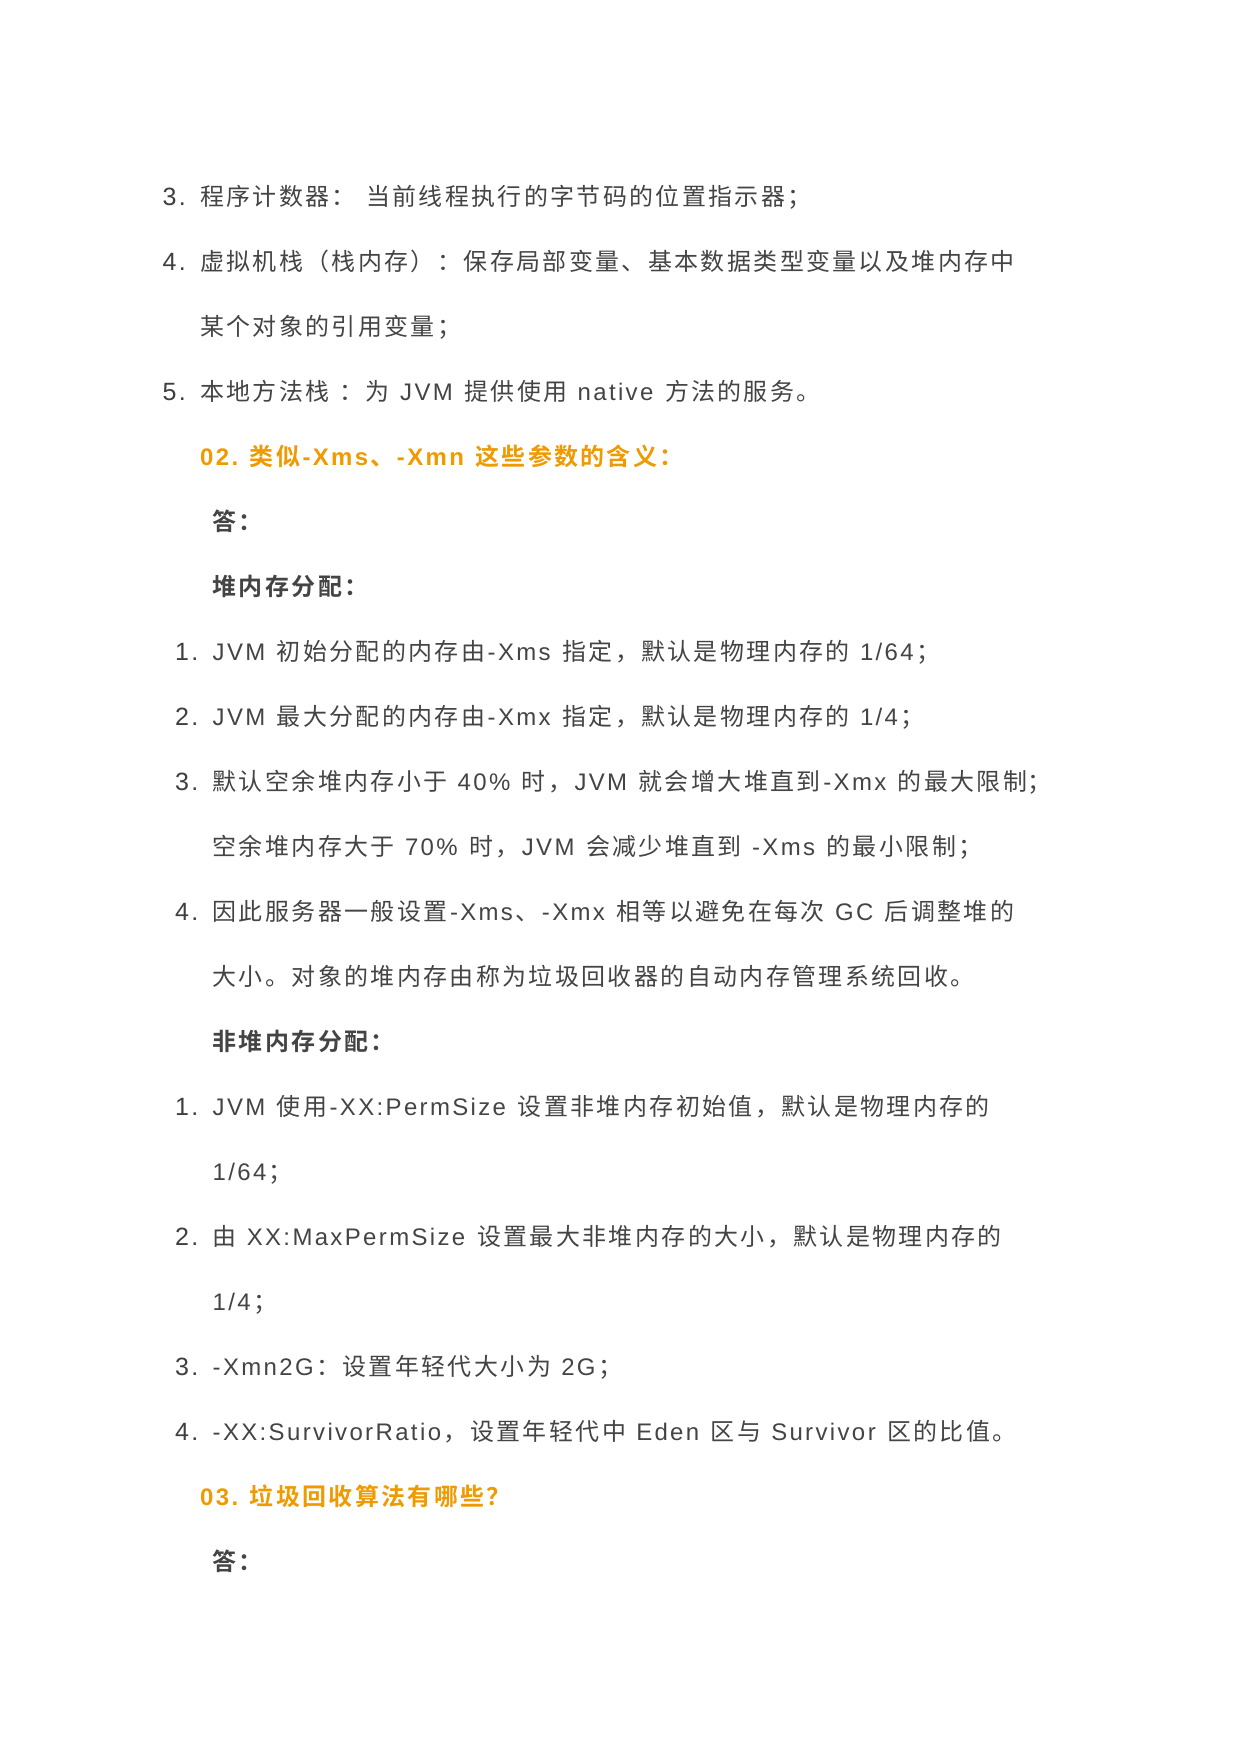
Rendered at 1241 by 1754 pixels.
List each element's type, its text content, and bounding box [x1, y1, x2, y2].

list 因此服务器一般设置-Xms、-Xmx 相等以避免在每次 GC 后调整堆的大小。对象的堆内存由称为垃圾回收器的自动内存管理系统回收。 [175, 877, 1028, 1007]
list 本地方法栈 ：为 JVM 提供使用 native 方法的服务。 [162, 357, 1040, 422]
list 默认空余堆内存小于 40% 时，JVM 就会增大堆直到-Xmx 的最大限制；空余堆内存大于 70% 时，JVM 会减少堆直到 -Xms 的最小限制； [175, 747, 1028, 877]
text 答： [212, 1527, 1028, 1592]
list -XX:SurvivorRatio，设置年轻代中 Eden 区与 Survivor 区的比值。 [175, 1397, 1028, 1462]
list 程序计数器： 当前线程执行的字节码的位置指示器； [162, 162, 1040, 227]
text 堆内存分配： [212, 552, 1028, 617]
list JVM 最大分配的内存由-Xmx 指定，默认是物理内存的 1/4； [175, 682, 1028, 747]
list 虚拟机栈（栈内存）：保存局部变量、基本数据类型变量以及堆内存中某个对象的引用变量； [162, 227, 1040, 357]
list 由 XX:MaxPermSize 设置最大非堆内存的大小，默认是物理内存的 1/4； [175, 1202, 1028, 1332]
text 非堆内存分配： [212, 1007, 1028, 1072]
text 答： [212, 487, 1028, 552]
list JVM 初始分配的内存由-Xms 指定，默认是物理内存的 1/64； [175, 617, 1028, 682]
list -Xmn2G：设置年轻代大小为 2G； [175, 1332, 1028, 1397]
text 02. 类似-Xms、-Xmn 这些参数的含义： [200, 422, 1040, 487]
list JVM 使用-XX:PermSize 设置非堆内存初始值，默认是物理内存的 1/64； [175, 1072, 1028, 1202]
text 03. 垃圾回收算法有哪些？ [200, 1462, 1040, 1527]
